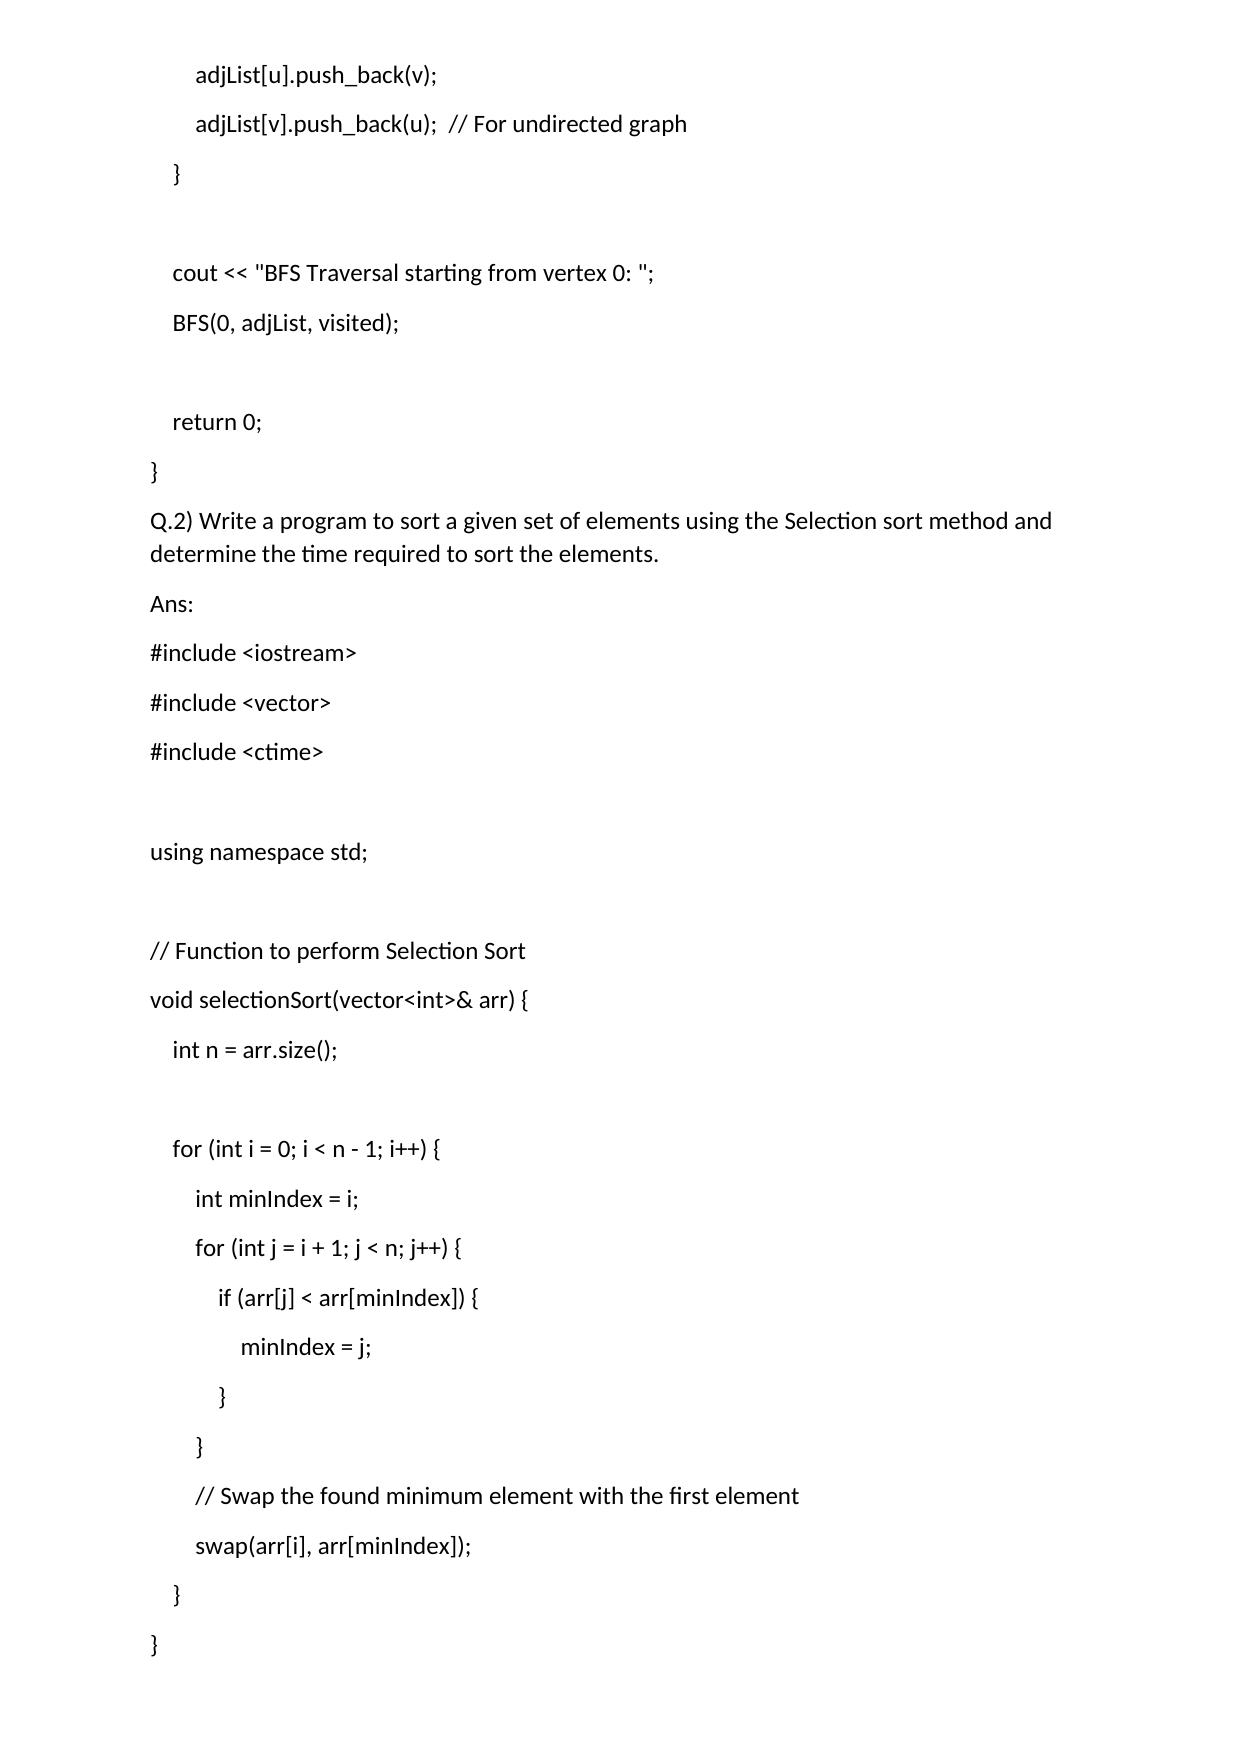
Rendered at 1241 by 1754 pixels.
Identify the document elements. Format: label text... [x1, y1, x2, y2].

text for (int i = 0; i < n - 1; i++) { [150, 1133, 1090, 1164]
text int n = arr.size(); [150, 1034, 1090, 1064]
text } [150, 1629, 1090, 1659]
text } [150, 1381, 1090, 1412]
text #include <ctime> [150, 737, 1090, 767]
text for (int j = i + 1; j < n; j++) { [150, 1232, 1090, 1263]
text adjList[v].push_back(u); // For undirected graph [150, 109, 1090, 139]
text } [150, 1431, 1090, 1461]
text swap(arr[i], arr[minIndex]); [150, 1530, 1090, 1560]
text adjList[u].push_back(v); [150, 59, 1090, 89]
text int minIndex = i; [150, 1183, 1090, 1213]
text cout << "BFS Traversal starting from vertex 0: "; [150, 257, 1090, 288]
text Ans: [150, 588, 1090, 618]
text return 0; [150, 406, 1090, 437]
text #include <iostream> [150, 637, 1090, 668]
text } [150, 158, 1090, 189]
text Q.2) Write a program to sort a given set of elements using the Selection sort method and determine the time required to sort the elements. [150, 505, 1090, 569]
text void selectionSort(vector<int>& arr) { [150, 984, 1090, 1015]
text // Function to perform Selection Sort [150, 935, 1090, 965]
text } [150, 1579, 1090, 1610]
text if (arr[j] < arr[minIndex]) { [150, 1282, 1090, 1312]
text // Swap the found minimum element with the first element [150, 1480, 1090, 1511]
text minIndex = j; [150, 1332, 1090, 1362]
text using namespace std; [150, 836, 1090, 866]
text BFS(0, adjList, visited); [150, 307, 1090, 337]
text #include <vector> [150, 687, 1090, 717]
text } [150, 456, 1090, 486]
